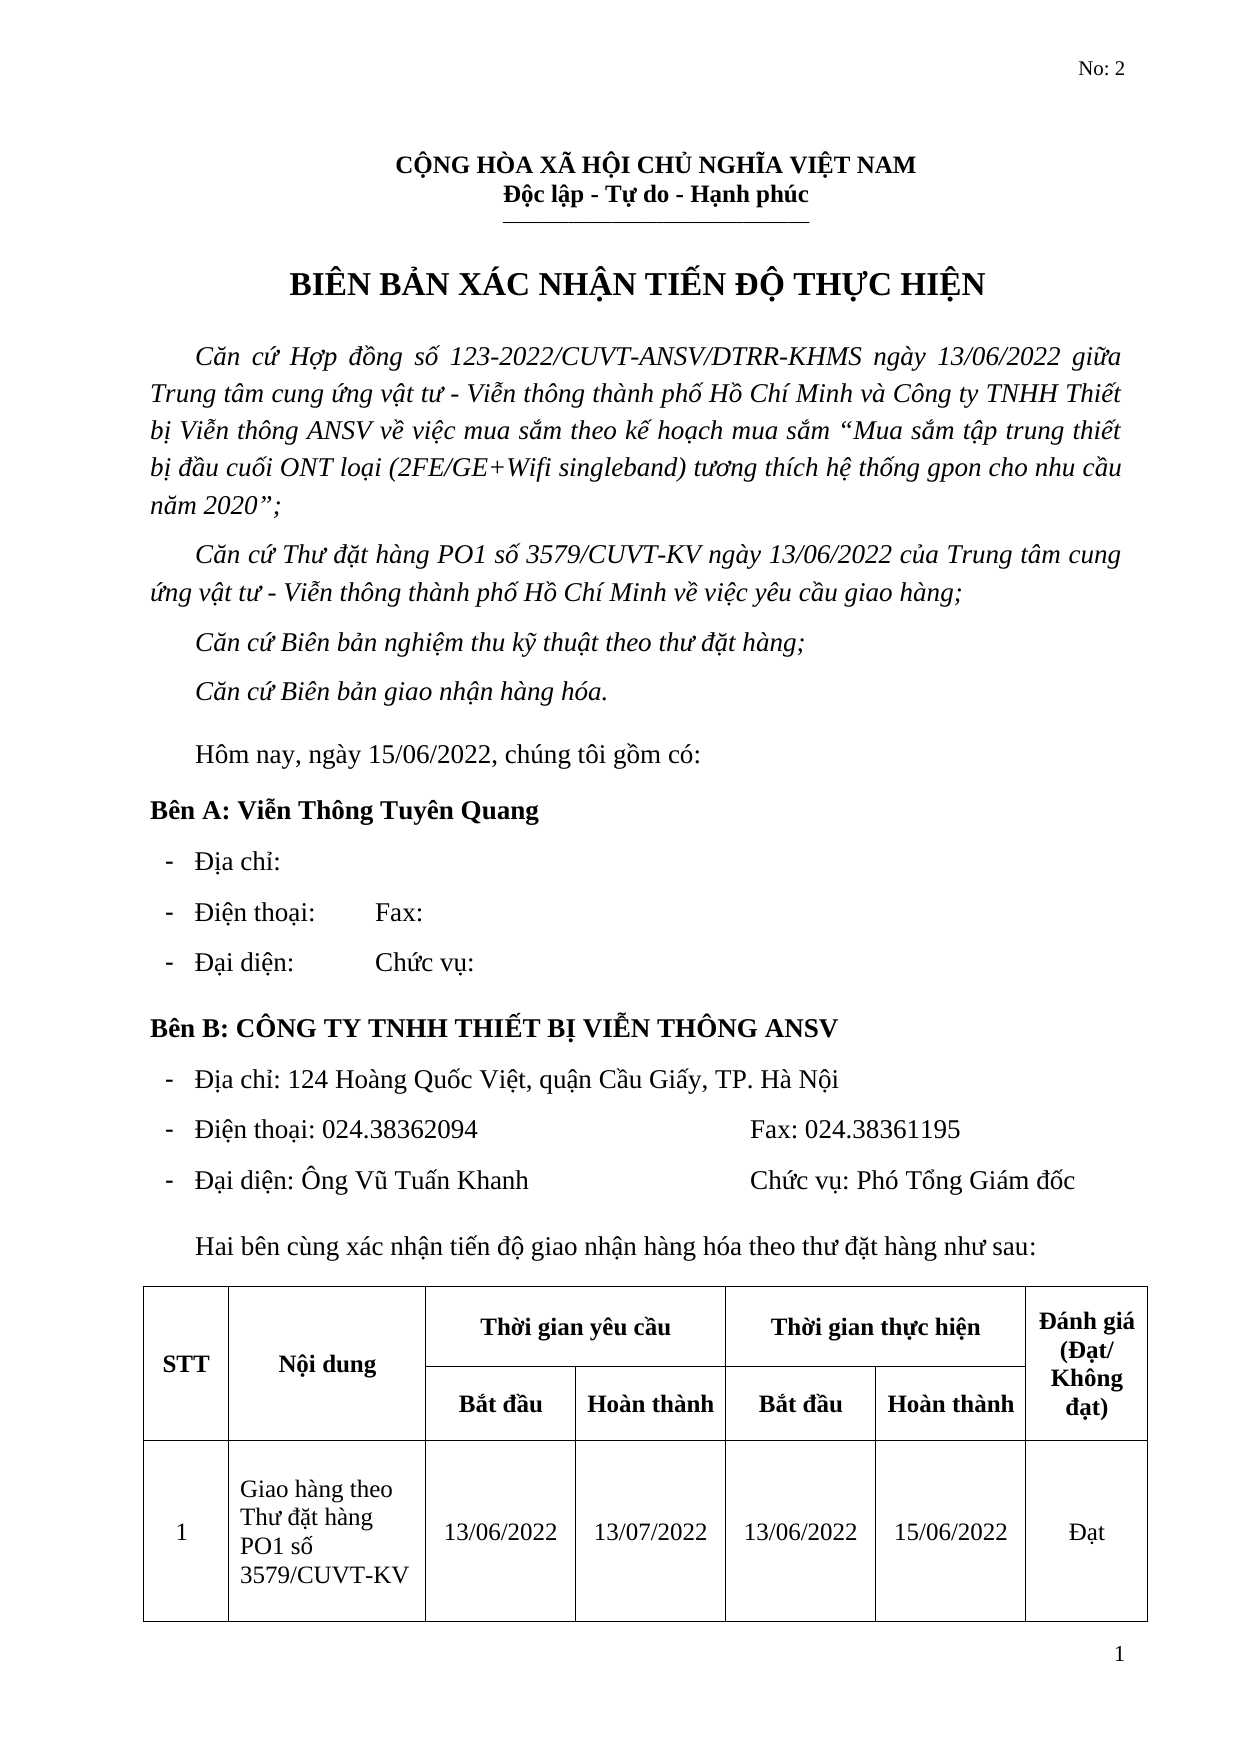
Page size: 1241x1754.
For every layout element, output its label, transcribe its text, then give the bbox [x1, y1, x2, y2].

table_cell Bắt đầu [726, 1367, 875, 1440]
table_cell 13/07/2022 [576, 1441, 725, 1621]
table_cell 13/06/2022 [426, 1441, 575, 1621]
table_header Nội dung [229, 1287, 425, 1440]
table_cell 15/06/2022 [876, 1441, 1025, 1621]
table_cell Hoàn thành [876, 1367, 1025, 1440]
table_cell Bắt đầu [426, 1367, 575, 1440]
list Địa chỉ: [165, 842, 1125, 879]
table_cell __________________________________________ [161, 208, 1151, 239]
table_header Thời gian yêu cầu [426, 1287, 725, 1366]
table_cell Đạt [1026, 1441, 1147, 1621]
text BIÊN BẢN XÁC NHẬN TIẾN ĐỘ THỰC HIỆN [150, 264, 1125, 302]
table_header STT [144, 1287, 228, 1440]
table_header Thời gian thực hiện [726, 1287, 1025, 1366]
list Đại diện: Chức vụ: [165, 943, 1125, 979]
table_cell 1 [144, 1441, 228, 1621]
table_cell 13/06/2022 [726, 1441, 875, 1621]
list Địa chỉ: 124 Hoàng Quốc Việt, quận Cầu Giấy, TP. Hà Nội [165, 1059, 1125, 1096]
text Bên B: CÔNG TY TNHH THIẾT BỊ VIỄN THÔNG ANSV [150, 1012, 1125, 1043]
text Căn cứ Biên bản nghiệm thu kỹ thuật theo thư đặt hàng; [150, 626, 1125, 657]
list Điện thoại: 024.38362094 Fax: 024.38361195 [165, 1110, 1125, 1147]
text Căn cứ Hợp đồng số 123-2022/CUVT-ANSV/DTRR-KHMS ngày 13/06/2022 giữa Trung tâm cung ứng vật tư - Viễn thông thành phố Hồ Chí Minh và Công ty TNHH Thiết bị Viễn thông ANSV về việc mua sắm theo kế hoạch mua sắm “Mua sắm tập trung thiết bị đầu cuối ONT loại (2FE/GE+Wifi singleband) tương thích hệ thống gpon cho nhu cầu năm 2020”; [150, 340, 1125, 520]
table_header CỘNG HÒA XÃ HỘI CHỦ NGHĨA VIỆT NAM Độc lập - Tự do - Hạnh phúc [161, 150, 1151, 207]
list Điện thoại: Fax: [165, 892, 1125, 929]
text Căn cứ Thư đặt hàng PO1 số 3579/CUVT-KV ngày 13/06/2022 của Trung tâm cung ứng vật tư - Viễn thông thành phố Hồ Chí Minh về việc yêu cầu giao hàng; [150, 539, 1125, 607]
table_header Đánh giá (Đạt/ Không đạt) [1026, 1287, 1147, 1440]
text Căn cứ Biên bản giao nhận hàng hóa. [150, 676, 1125, 707]
table_cell Hoàn thành [576, 1367, 725, 1440]
table_cell Giao hàng theo Thư đặt hàng PO1 số 3579/CUVT-KV [229, 1441, 425, 1621]
text Hai bên cùng xác nhận tiến độ giao nhận hàng hóa theo thư đặt hàng như sau: [150, 1229, 1125, 1261]
text Hôm nay, ngày 15/06/2022, chúng tôi gồm có: [150, 738, 1125, 769]
text Bên A: Viễn Thông Tuyên Quang [150, 794, 1125, 825]
list Đại diện: Ông Vũ Tuấn Khanh Chức vụ: Phó Tổng Giám đốc [165, 1160, 1125, 1197]
